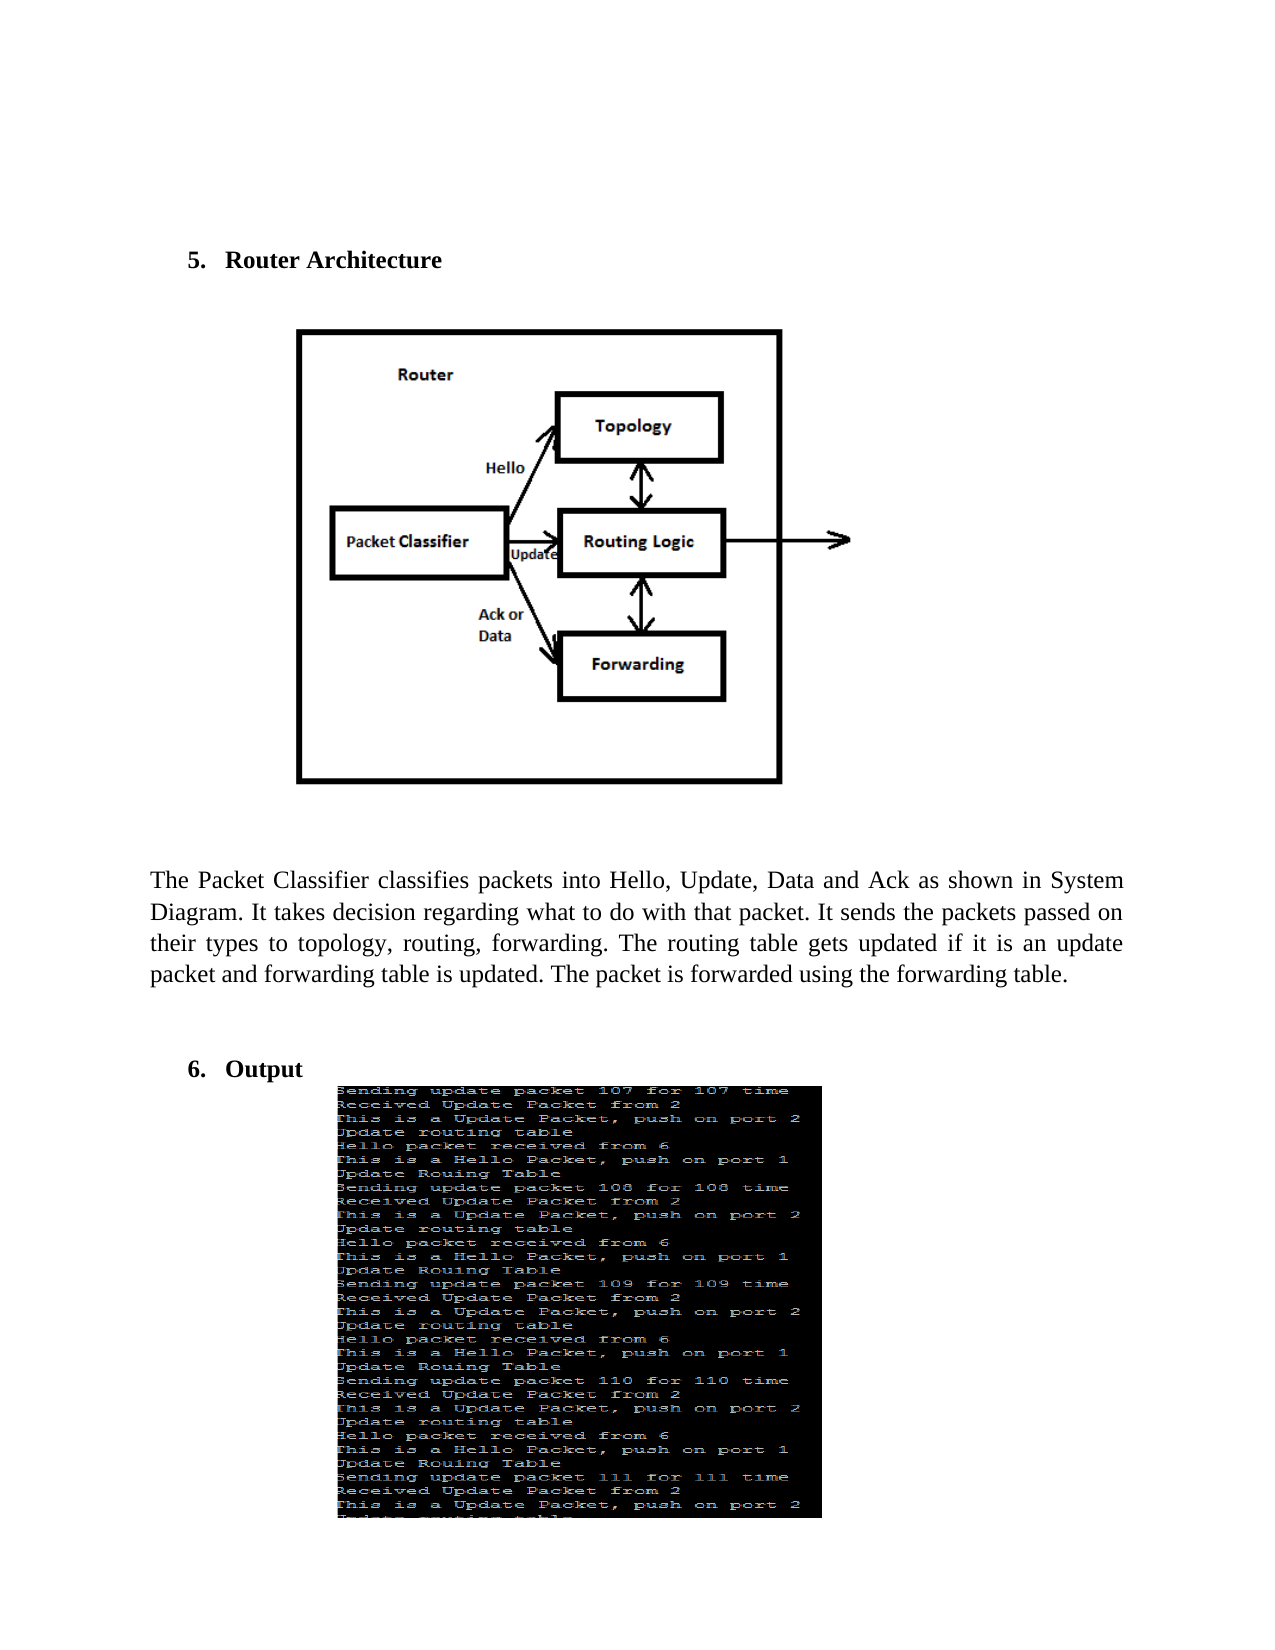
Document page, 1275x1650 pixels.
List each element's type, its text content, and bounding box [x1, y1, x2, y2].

picture [337, 1086, 822, 1518]
list Output [187, 1054, 1125, 1083]
text The Packet Classifier classifies packets into Hello, Update, Data and Ack as shown in System Diagram. It takes decision regarding what to do with that packet. It sends the packets passed on their types to topology, routing, forwarding. The routing table gets updated if it is an update packet and forwarding table is updated. The packet is forwarded using the forwarding table. [150, 866, 1125, 987]
list Router Architecture [187, 245, 1125, 274]
picture [214, 309, 1189, 857]
